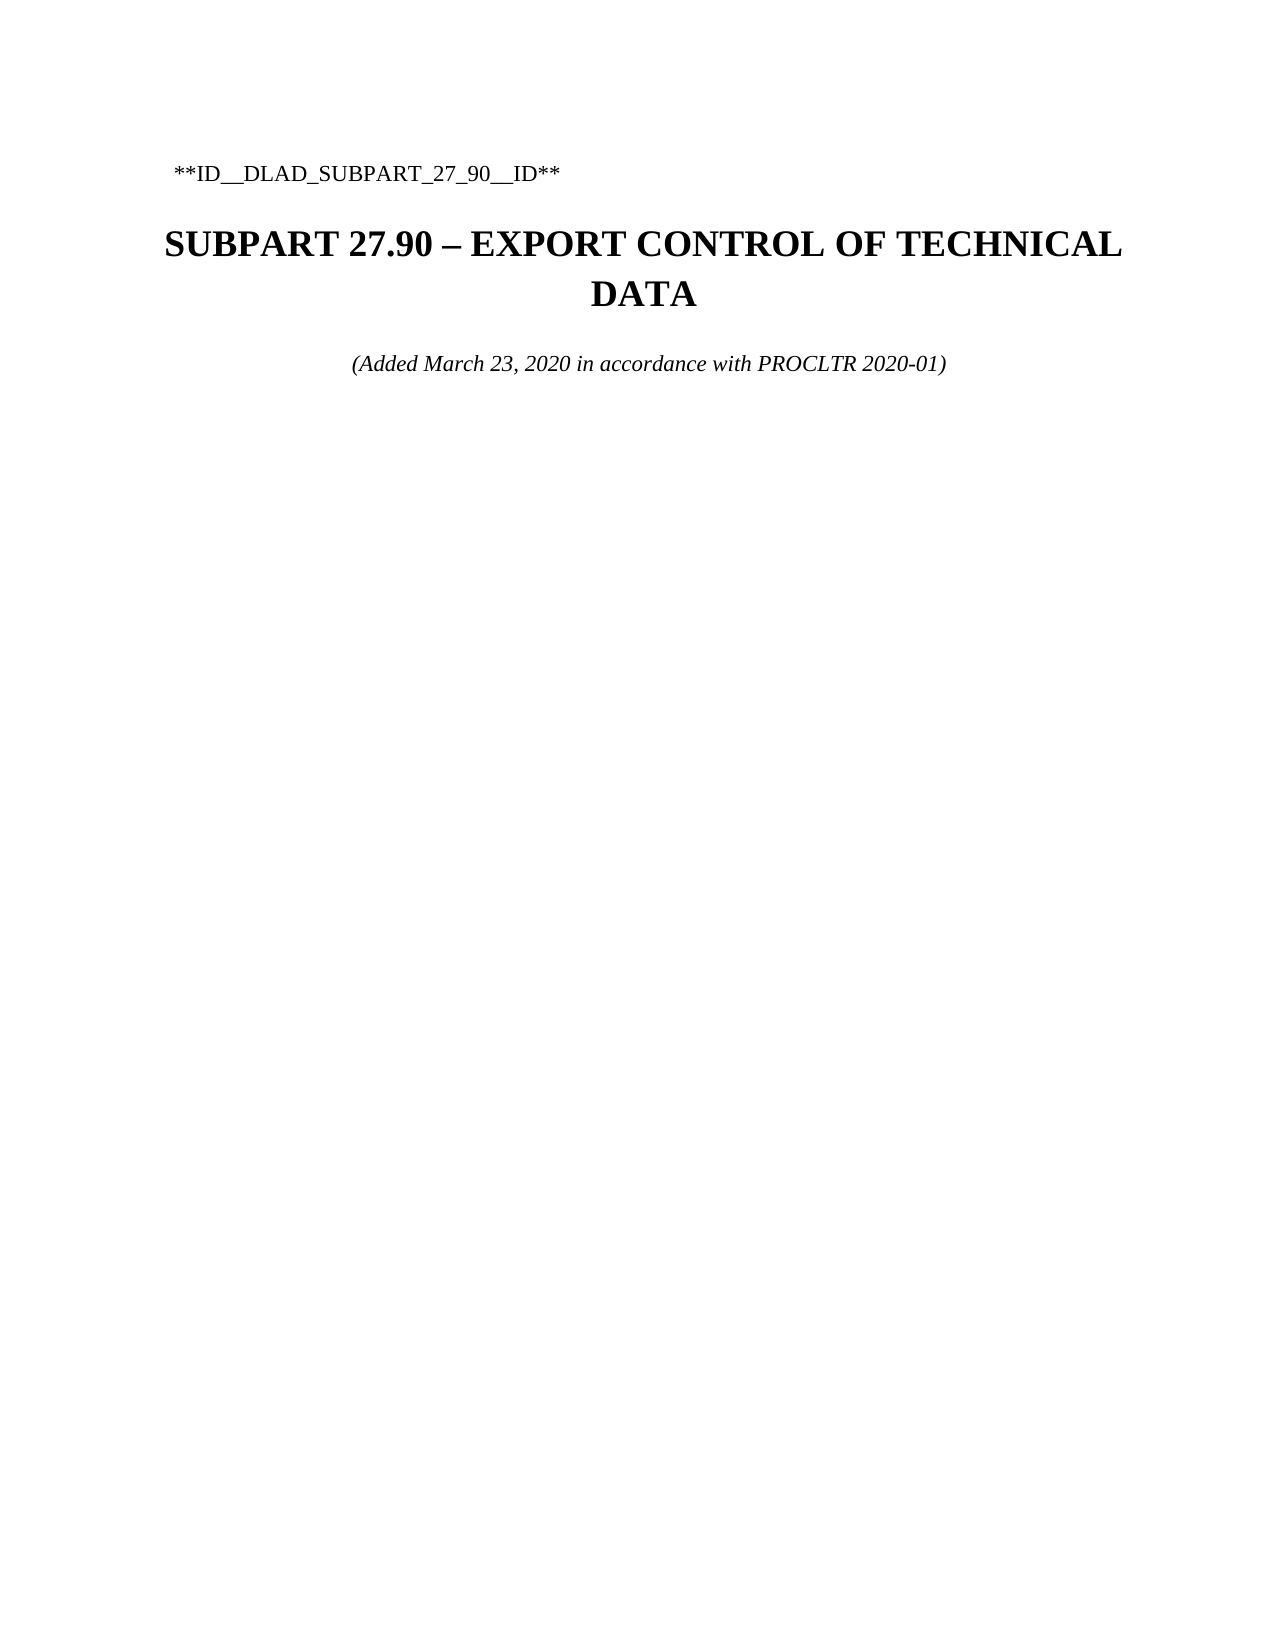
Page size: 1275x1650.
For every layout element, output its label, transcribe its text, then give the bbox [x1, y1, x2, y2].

text (Added March 23, 2020 in accordance with PROCLTR 2020-01) [163, 340, 1135, 387]
text **ID__DLAD_SUBPART_27_90__ID** [163, 150, 1135, 197]
subtitle SUBPART 27.90 – EXPORT CONTROL OF TECHNICAL DATA [162, 222, 1125, 314]
